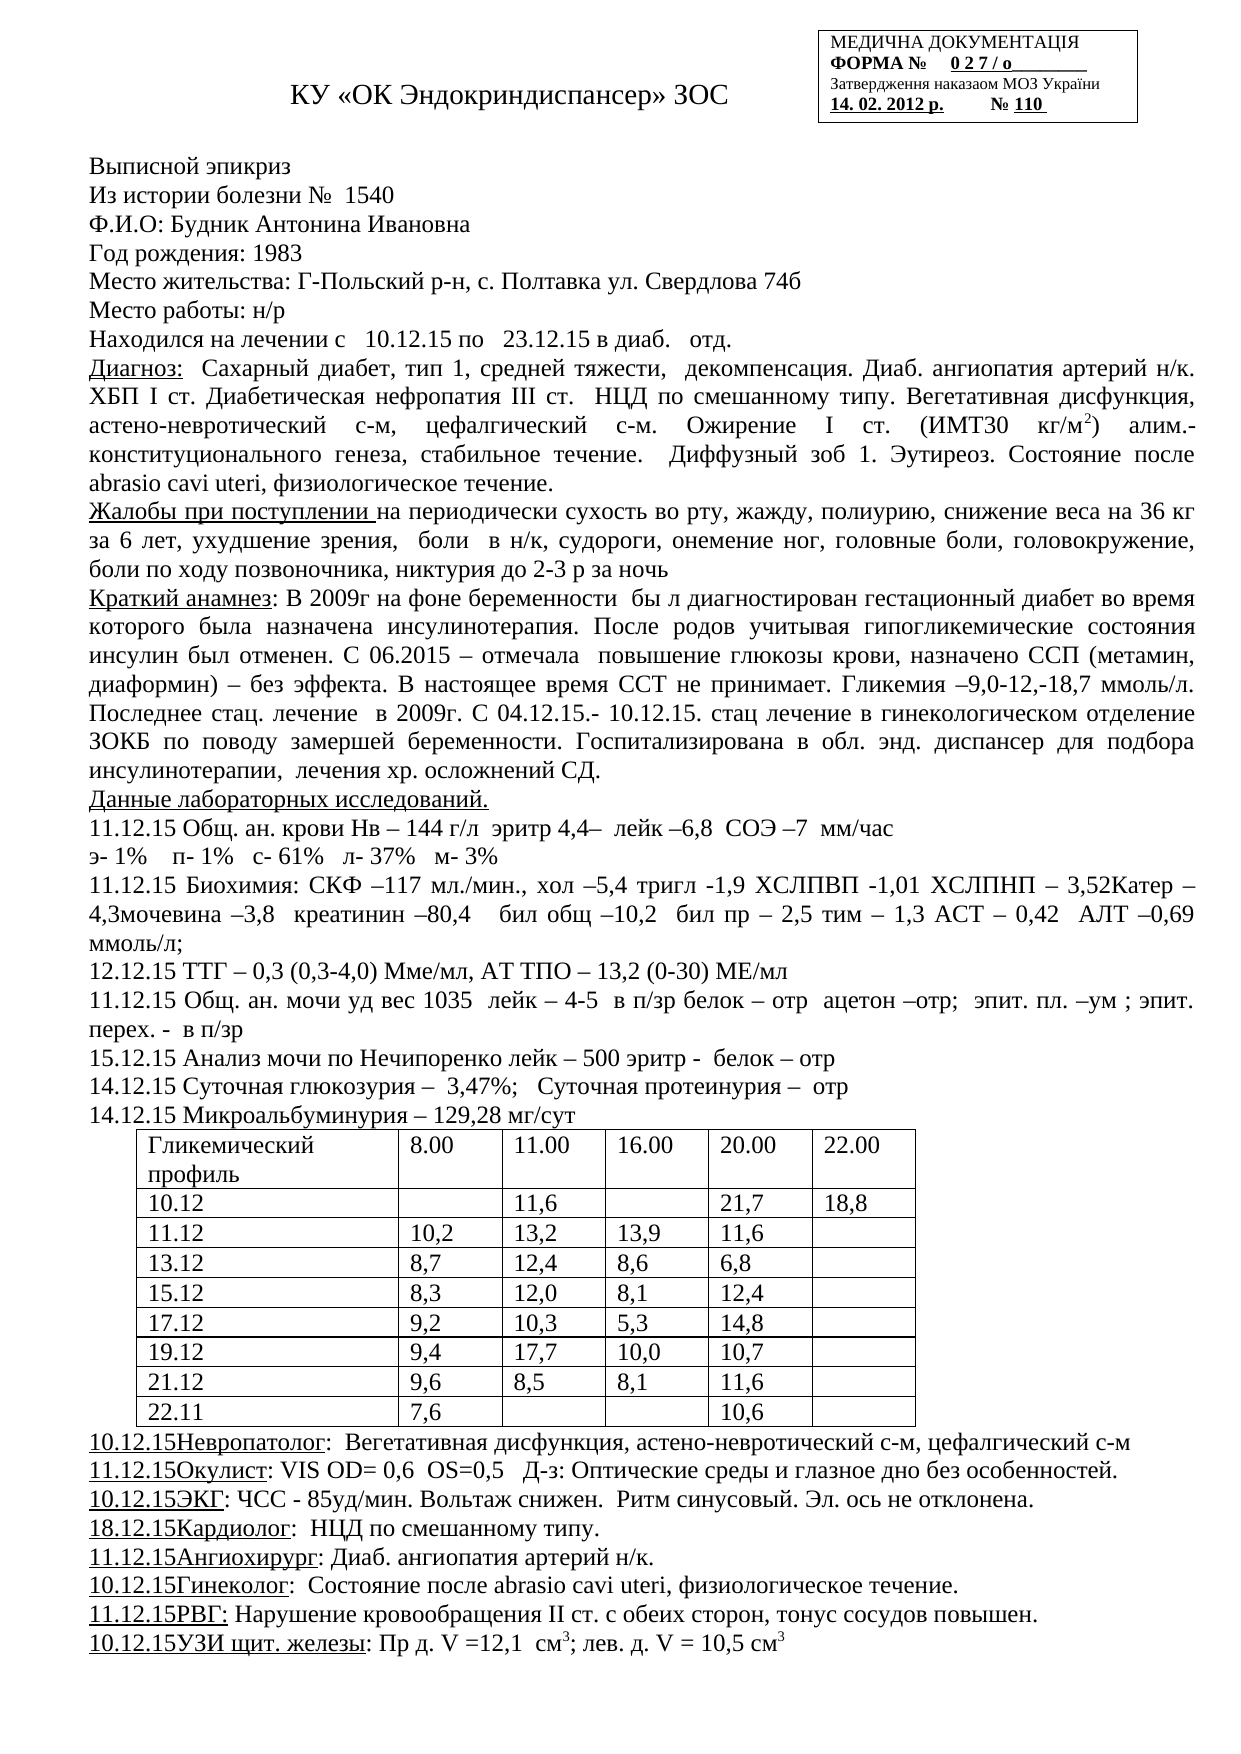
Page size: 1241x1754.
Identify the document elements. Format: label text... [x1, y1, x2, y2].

subtitle Ф.И.О: Будник Антонина Ивановна [89, 209, 1196, 238]
text Место работы: н/р [89, 295, 1196, 324]
table_cell [813, 1218, 915, 1247]
table_header Гликемический профиль [137, 1130, 398, 1187]
table_cell [606, 1189, 708, 1217]
table_cell 19.12 [137, 1338, 398, 1366]
text 14.12.15 Суточная глюкозурия – 3,47%; Суточная протеинурия – отр [89, 1071, 1196, 1100]
table_cell [813, 1278, 915, 1307]
table_cell 10,2 [399, 1218, 502, 1247]
table_cell [399, 1189, 502, 1217]
table_cell 13,9 [606, 1218, 708, 1247]
text 11.12.15 Биохимия: СКФ –117 мл./мин., хол –5,4 тригл -1,9 ХСЛПВП -1,01 ХСЛПНП – 3,52Катер – 4,3мочевина –3,8 креатинин –80,4 бил общ –10,2 бил пр – 2,5 тим – 1,3 АСТ – 0,42 АЛТ –0,69 ммоль/л; [89, 870, 1196, 956]
table_cell 8,1 [606, 1278, 708, 1307]
text 11.12.15Ангиохирург: Диаб. ангиопатия артерий н/к. [89, 1542, 1196, 1571]
table_cell 8,5 [503, 1367, 605, 1396]
table_cell 17,7 [503, 1338, 605, 1366]
text 11.12.15Окулист: VIS OD= 0,6 OS=0,5 Д-з: Оптические среды и глазное дно без особенностей. [89, 1456, 1196, 1484]
text Диагноз: Сахарный диабет, тип 1, средней тяжести, декомпенсация. Диаб. ангиопатия артерий н/к. ХБП I ст. Диабетическая нефропатия III ст. НЦД по смешанному типу. Вегетативная дисфункция, астено-невротический с-м, цефалгический с-м. Ожирение I ст. (ИМТ30 кг/м2) алим.-конституционального генеза, стабильное течение. Диффузный зоб 1. Эутиреоз. Состояние после abrasio cavi uteri, физиологическое течение. [89, 353, 1196, 496]
subtitle 14.12.15 Микроальбуминурия – 129,28 мг/сут [89, 1100, 1196, 1129]
table_header 11.00 [503, 1130, 605, 1187]
table_cell 18,8 [813, 1189, 915, 1217]
table_cell 9,2 [399, 1308, 502, 1336]
table_cell [813, 1308, 915, 1336]
table_cell [813, 1248, 915, 1277]
table_cell 11,6 [709, 1367, 812, 1396]
text Находился на лечении с 10.12.15 по 23.12.15 в диаб. отд. [89, 324, 1196, 353]
table_header 8.00 [399, 1130, 502, 1187]
text Год рождения: 1983 [89, 238, 1196, 266]
subtitle Из истории болезни № 1540 [89, 180, 1196, 209]
table_cell 10,6 [709, 1397, 812, 1426]
text 11.12.15 Общ. ан. крови Нв – 144 г/л эритр 4,4– лейк –6,8 СОЭ –7 мм/час [89, 813, 1196, 841]
table_cell 10.12 [137, 1189, 398, 1217]
text Данные лабораторных исследований. [89, 784, 1196, 813]
table_cell 10,3 [503, 1308, 605, 1336]
table_cell 5,3 [606, 1308, 708, 1336]
text 10.12.15Невропатолог: Вегетативная дисфункция, астено-невротический с-м, цефалгический с-м [89, 1427, 1196, 1456]
text э- 1% п- 1% с- 61% л- 37% м- 3% [89, 841, 1196, 870]
text 12.12.15 ТТГ – 0,3 (0,3-4,0) Мме/мл, АТ ТПО – 13,2 (0-30) МЕ/мл [89, 956, 1196, 985]
table_cell 10,7 [709, 1338, 812, 1366]
text Жалобы при поступлении на периодически сухость во рту, жажду, полиурию, снижение веса на 36 кг за 6 лет, ухудшение зрения, боли в н/к, судороги, онемение ног, головные боли, головокружение, боли по ходу позвоночника, никтурия до 2-3 р за ночь [89, 496, 1196, 583]
table_cell 15.12 [137, 1278, 398, 1307]
table_cell 6,8 [709, 1248, 812, 1277]
table_cell 9,6 [399, 1367, 502, 1396]
table_cell 12,4 [709, 1278, 812, 1307]
table_cell 11,6 [709, 1218, 812, 1247]
table_cell 21,7 [709, 1189, 812, 1217]
table_cell 11.12 [137, 1218, 398, 1247]
table_cell 13.12 [137, 1248, 398, 1277]
text 10.12.15Гинеколог: Состояние после abrasio cavi uteri, физиологическое течение. [89, 1571, 1196, 1599]
table_cell 9,4 [399, 1338, 502, 1366]
text 10.12.15ЭКГ: ЧСС - 85уд/мин. Вольтаж снижен. Ритм синусовый. Эл. ось не отклонена. [89, 1484, 1196, 1513]
table_header 22.00 [813, 1130, 915, 1187]
table_cell 10,0 [606, 1338, 708, 1366]
table_header 16.00 [606, 1130, 708, 1187]
table_cell 22.11 [137, 1397, 398, 1426]
table_cell [503, 1397, 605, 1426]
table_cell [606, 1397, 708, 1426]
table_cell [813, 1367, 915, 1396]
table_cell 21.12 [137, 1367, 398, 1396]
subtitle Выписной эпикриз [89, 151, 1202, 180]
subtitle 11.12.15 Общ. ан. мочи уд вес 1035 лейк – 4-5 в п/зр белок – отр ацетон –отр; эпит. пл. –ум ; эпит. перех. - в п/зр [89, 985, 1196, 1043]
text 15.12.15 Анализ мочи по Нечипоренко лейк – 500 эритр - белок – отр [89, 1043, 1196, 1071]
table_header 20.00 [709, 1130, 812, 1187]
table_cell 8,6 [606, 1248, 708, 1277]
text 11.12.15РВГ: Нарушение кровообращения II ст. с обеих сторон, тонус сосудов повышен. [89, 1599, 1196, 1628]
table_cell 8,7 [399, 1248, 502, 1277]
text Краткий анамнез: В 2009г на фоне беременности бы л диагностирован гестационный диабет во время которого была назначена инсулинотерапия. После родов учитывая гипогликемические состояния инсулин был отменен. С 06.2015 – отмечала повышение глюкозы крови, назначено ССП (метамин, диаформин) – без эффекта. В настоящее время ССТ не принимает. Гликемия –9,0-12,-18,7 ммоль/л. Последнее стац. лечение в 2009г. С 04.12.15.- 10.12.15. стац лечение в гинекологическом отделение ЗОКБ по поводу замершей беременности. Госпитализирована в обл. энд. диспансер для подбора инсулинотерапии, лечения хр. осложнений СД. [89, 583, 1196, 784]
table_cell 8,3 [399, 1278, 502, 1307]
text Место жительства: Г-Польский р-н, с. Полтавка ул. Свердлова 74б [89, 266, 1196, 295]
text 18.12.15Кардиолог: НЦД по смешанному типу. [89, 1513, 1196, 1542]
table_cell 12,0 [503, 1278, 605, 1307]
table_cell 13,2 [503, 1218, 605, 1247]
table_cell [813, 1338, 915, 1366]
table_cell 8,1 [606, 1367, 708, 1396]
table_cell 11,6 [503, 1189, 605, 1217]
table_cell 7,6 [399, 1397, 502, 1426]
text 10.12.15УЗИ щит. железы: Пр д. V =12,1 см3; лев. д. V = 10,5 см3 [89, 1628, 1196, 1657]
table_cell 14,8 [709, 1308, 812, 1336]
table_cell [813, 1397, 915, 1426]
table_cell 17.12 [137, 1308, 398, 1336]
table_cell 12,4 [503, 1248, 605, 1277]
